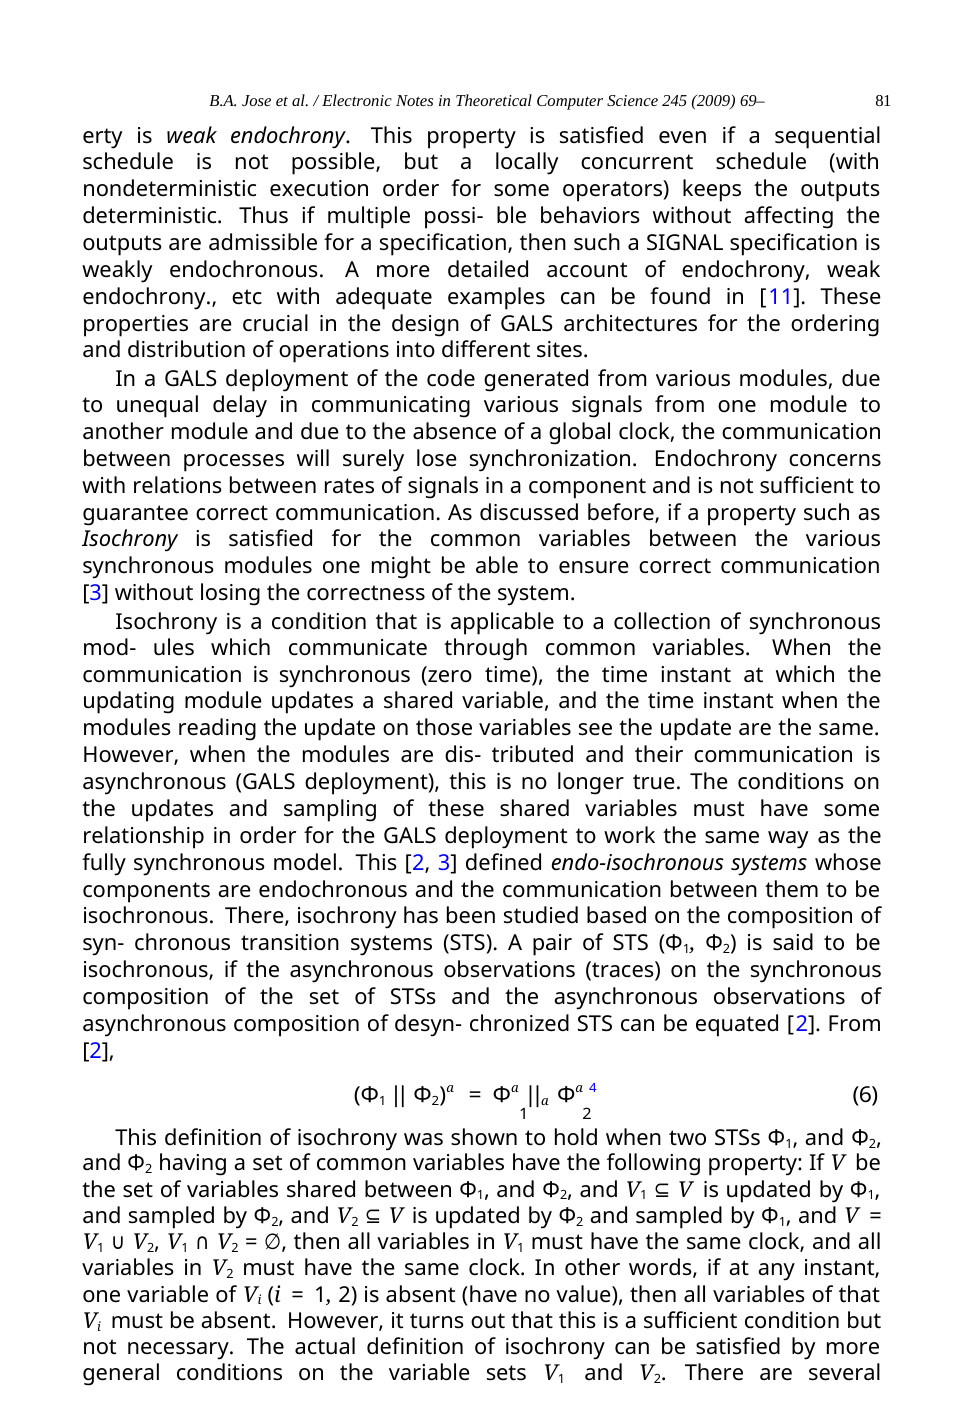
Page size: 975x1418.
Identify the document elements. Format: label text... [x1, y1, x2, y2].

text erty is weak endochrony. This property is satisfied even if a sequential schedule is not possible, but a locally concurrent schedule (with nondeterministic execution order for some operators) keeps the outputs deterministic. Thus if multiple possi- ble behaviors without affecting the outputs are admissible for a specification, then such a SIGNAL specification is weakly endochronous. A more detailed account of endochrony, weak endochrony., etc with adequate examples can be found in [11]. These properties are crucial in the design of GALS architectures for the ordering and distribution of operations into different sites. [82, 122, 881, 364]
text (Φ1 || Φ2)a = Φa ||a Φa 4 (6) [538, 1088, 910, 1106]
text In a GALS deployment of the code generated from various modules, due to unequal delay in communicating various signals from one module to another module and due to the absence of a global clock, the communication between processes will surely lose synchronization. Endochrony concerns with relations between rates of signals in a component and is not sufficient to guarantee correct communication. As discussed before, if a property such as Isochrony is satisfied for the common variables between the various synchronous modules one might be able to ensure correct communication [3] without losing the correctness of the system. [82, 365, 882, 607]
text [82, 1125, 882, 1387]
text (Φ1 || Φ2)a = Φa ||a Φa 4 (6) [403, 1088, 530, 1106]
text Isochrony is a condition that is applicable to a collection of synchronous mod- ules which communicate through common variables. When the communication is synchronous (zero time), the time instant at which the updating module updates a shared variable, and the time instant when the modules reading the update on those variables see the update are the same. However, when the modules are dis- tributed and their communication is asynchronous (GALS deployment), this is no longer true. The conditions on the updates and sampling of these shared variables must have some relationship in order for the GALS deployment to work the same way as the fully synchronous model. This [2, 3] defined endo-isochronous systems whose components are endochronous and the communication between them to be isochronous. There, isochrony has been studied based on the composition of syn- chronous transition systems (STS). A pair of STS (Φ1, Φ2) is said to be isochronous, if the asynchronous observations (traces) on the synchronous composition of the set of STSs and the asynchronous observations of asynchronous composition of desyn- chronized STS can be equated [2]. From [2], [82, 608, 882, 1065]
text 1 2 [519, 1106, 910, 1123]
